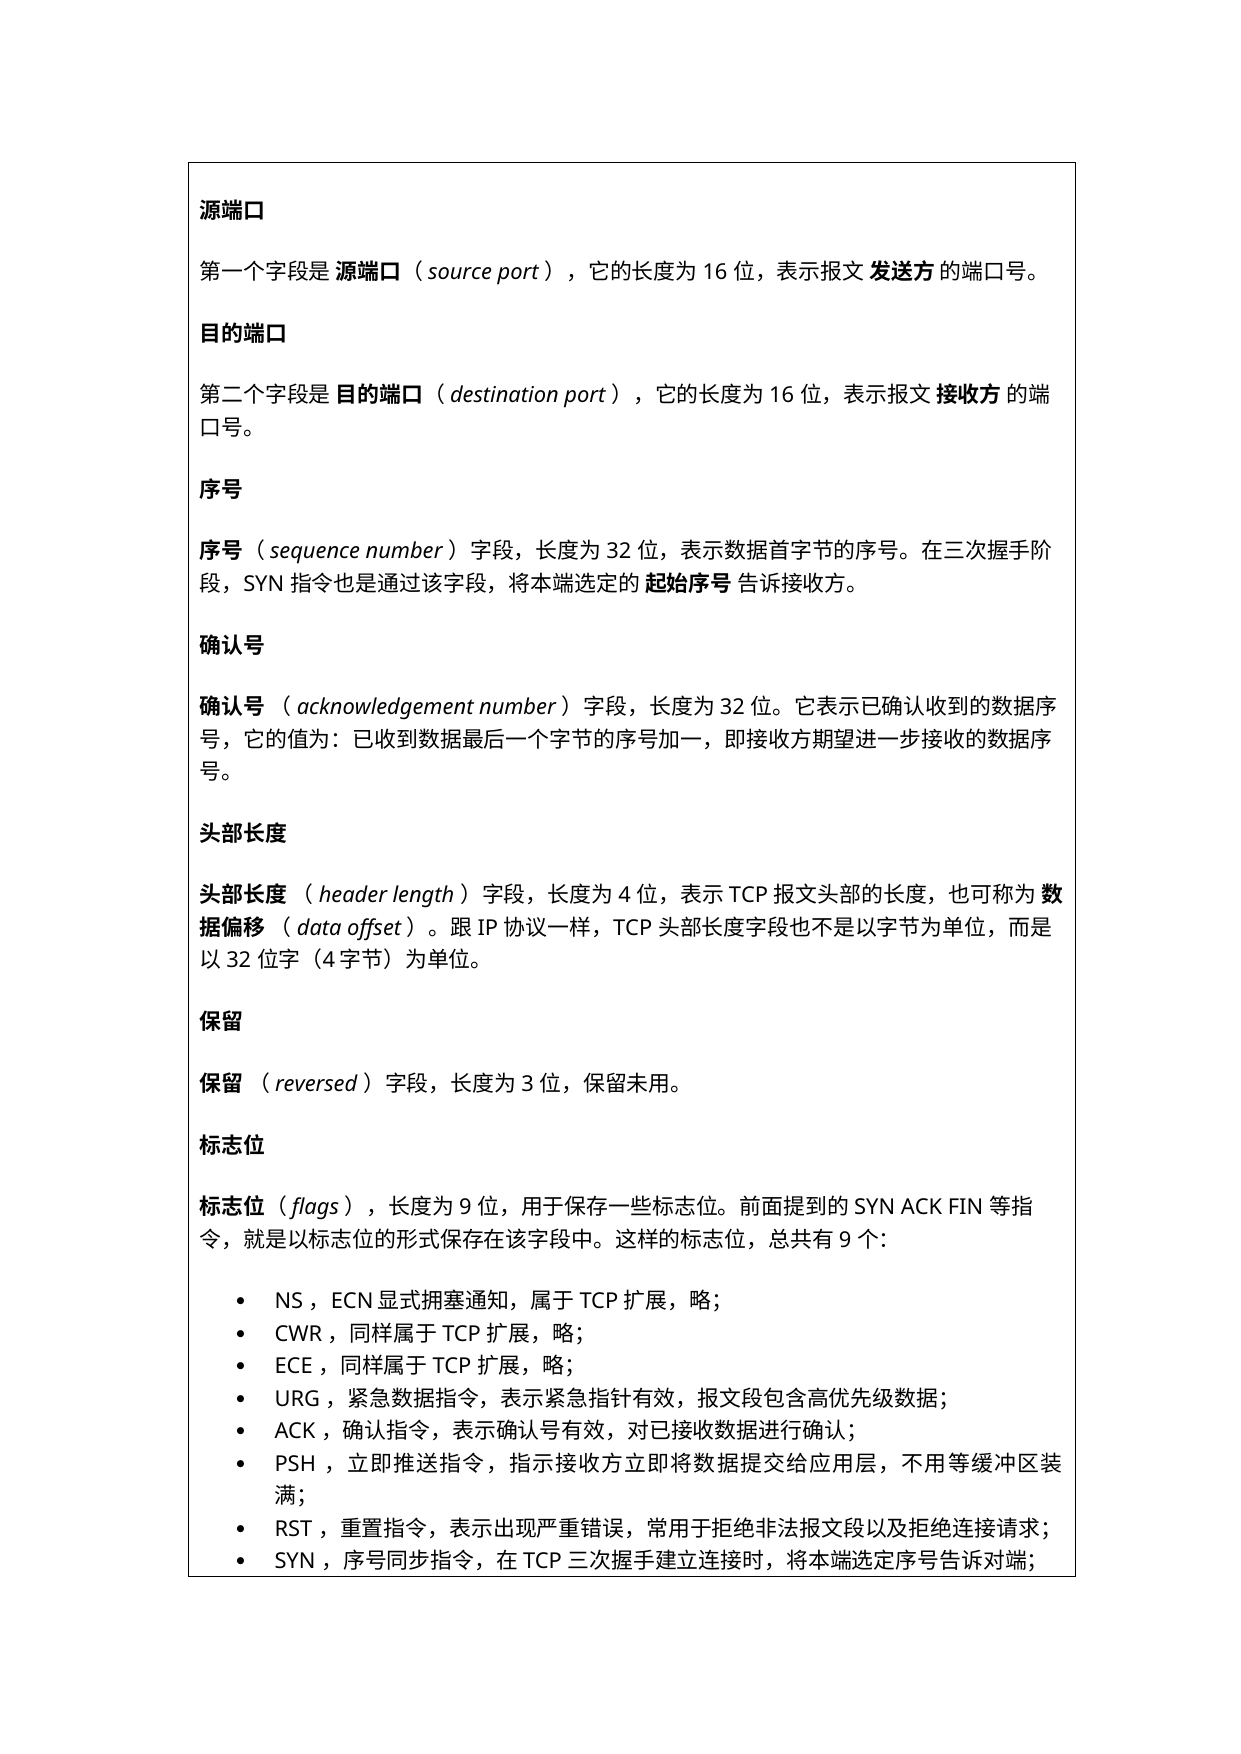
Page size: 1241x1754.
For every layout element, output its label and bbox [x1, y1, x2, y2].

table_cell [189, 163, 1075, 1576]
